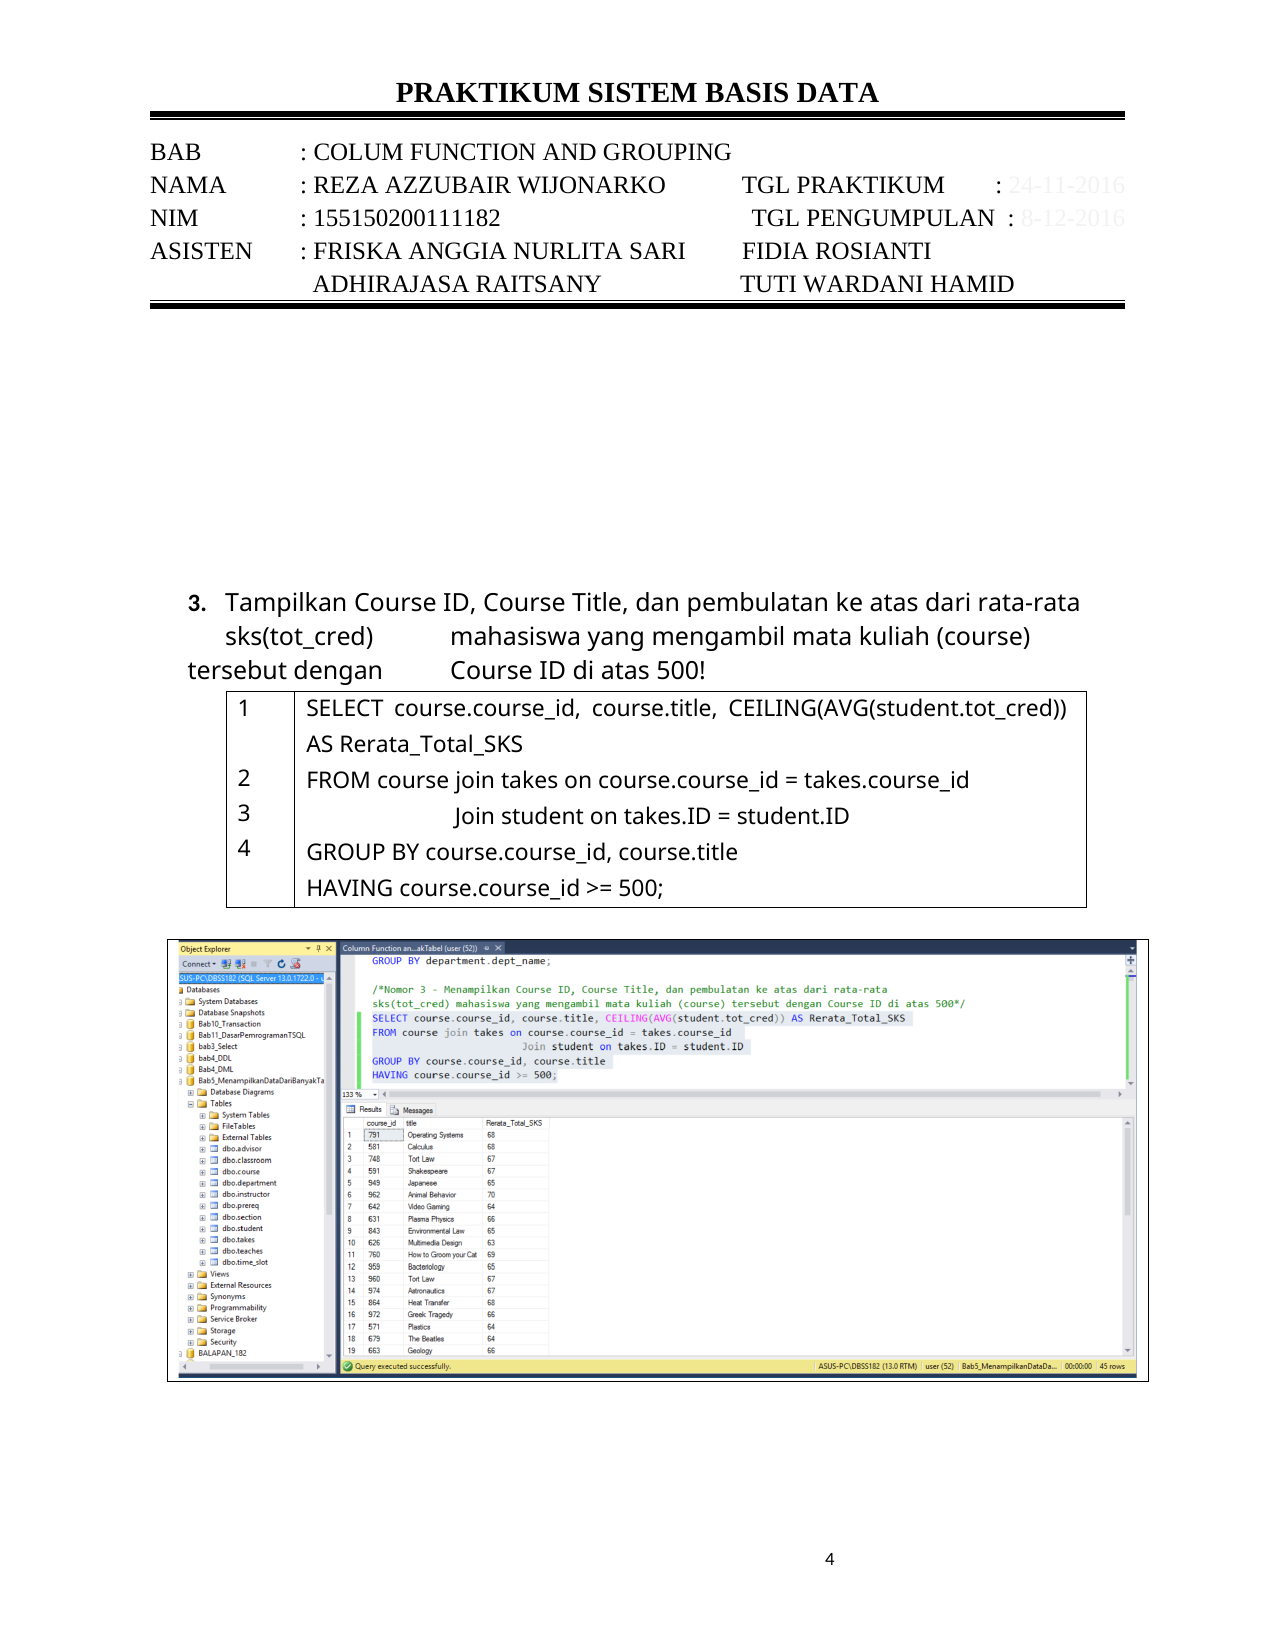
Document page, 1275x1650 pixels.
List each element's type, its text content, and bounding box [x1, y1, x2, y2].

picture [178, 940, 1137, 1378]
table_header 1 2 3 4 [227, 692, 294, 907]
table_header SELECT course.course_id, course.title, CEILING(AVG(student.tot_cred)) AS Rerata_Total_SKS FROM course join takes on course.course_id = takes.course_id Join student on takes.ID = student.ID GROUP BY course.course_id, course.title HAVING course.course_id >= 500; [295, 692, 1086, 907]
table_header [168, 940, 1148, 1381]
list Tampilkan Course ID, Course Title, dan pembulatan ke atas dari rata-rata sks(tot_cred) mahasiswa yang mengambil mata kuliah (course) tersebut dengan Course ID di atas 500! [187, 585, 1125, 687]
